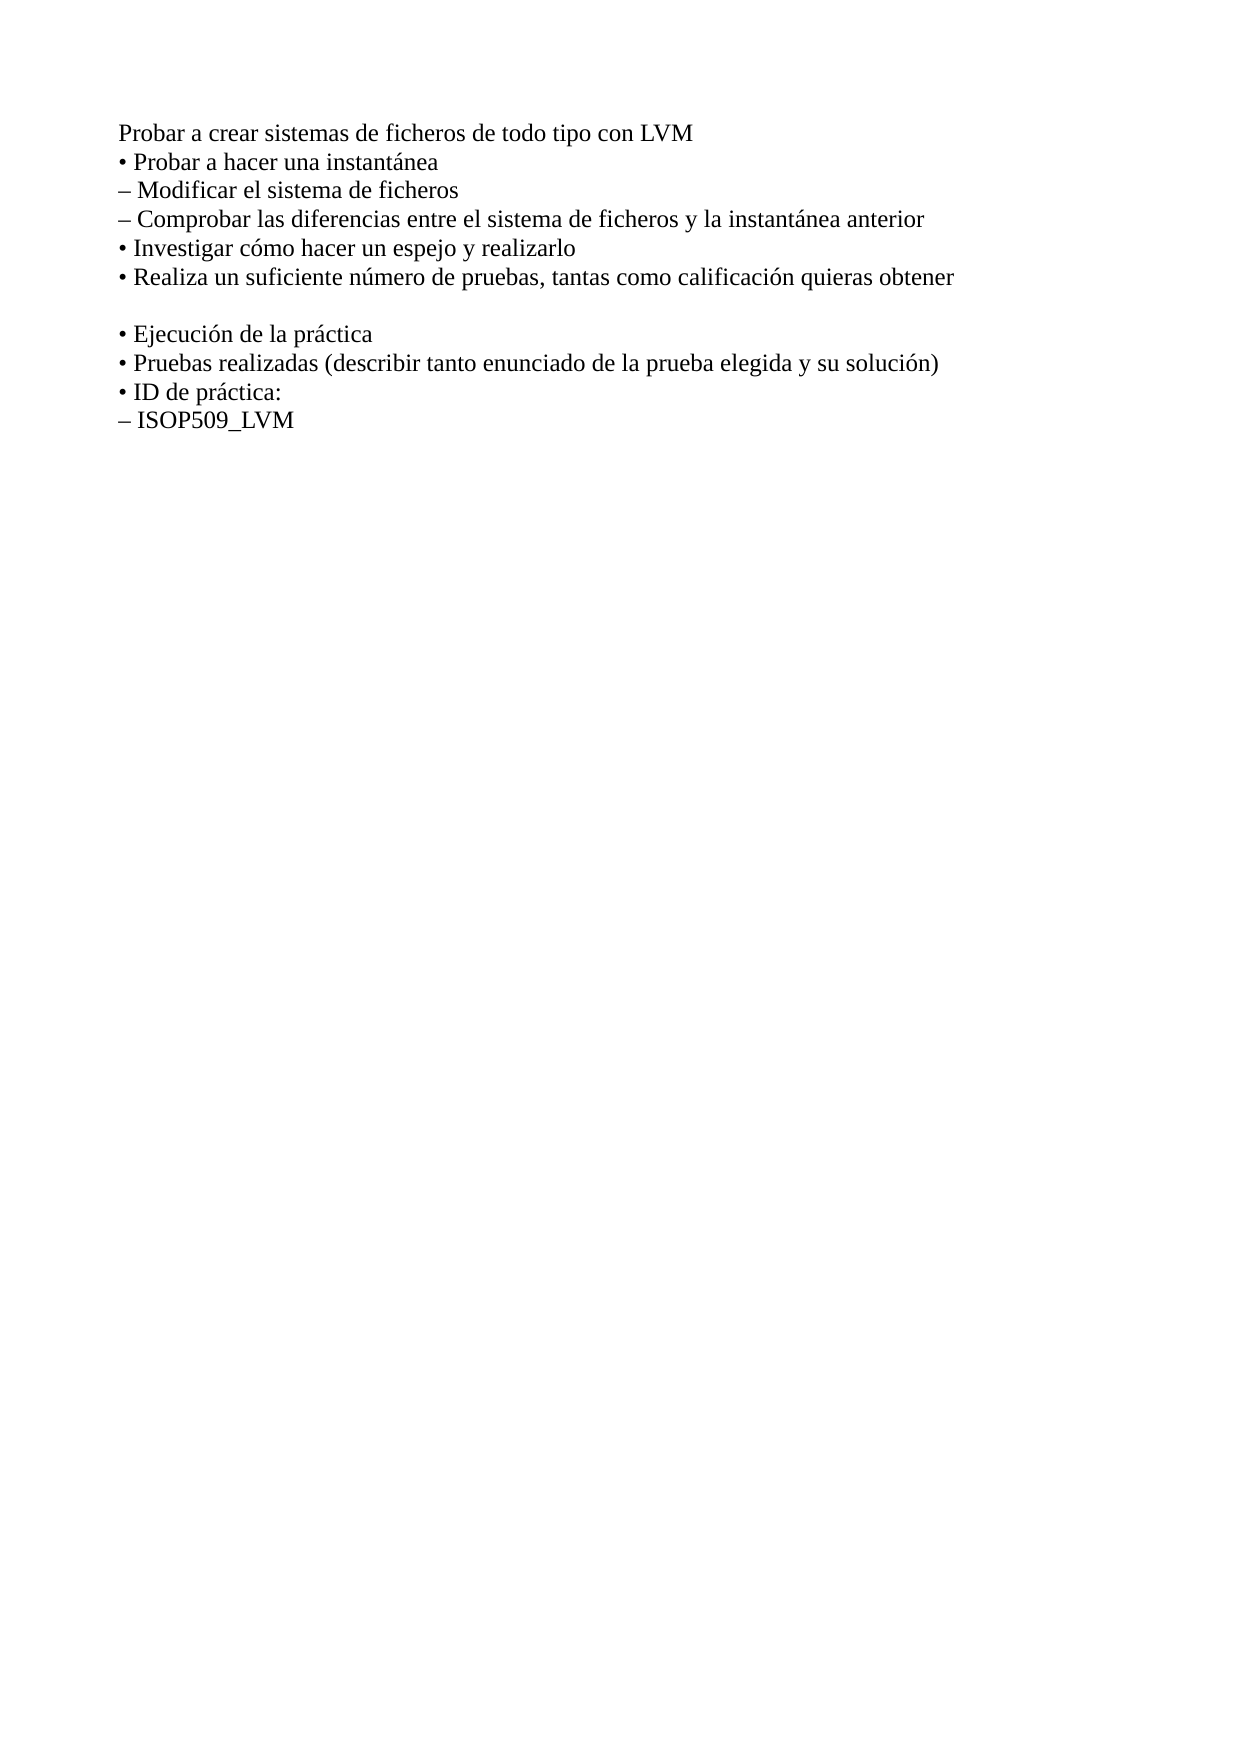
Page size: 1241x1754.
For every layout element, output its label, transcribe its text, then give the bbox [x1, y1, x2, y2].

text • Realiza un suficiente número de pruebas, tantas como calificación quieras obtener [118, 262, 1122, 291]
text • ID de práctica: [118, 377, 1122, 406]
text • Ejecución de la práctica [118, 319, 1122, 348]
text • Pruebas realizadas (describir tanto enunciado de la prueba elegida y su solución) [118, 348, 1122, 377]
text – Modificar el sistema de ficheros [118, 176, 1122, 204]
text • Probar a hacer una instantánea [118, 147, 1122, 176]
text • Investigar cómo hacer un espejo y realizarlo [118, 233, 1122, 262]
text – Comprobar las diferencias entre el sistema de ficheros y la instantánea anterior [118, 204, 1122, 233]
text Probar a crear sistemas de ficheros de todo tipo con LVM [118, 118, 1122, 147]
text – ISOP509_LVM [118, 406, 1122, 434]
